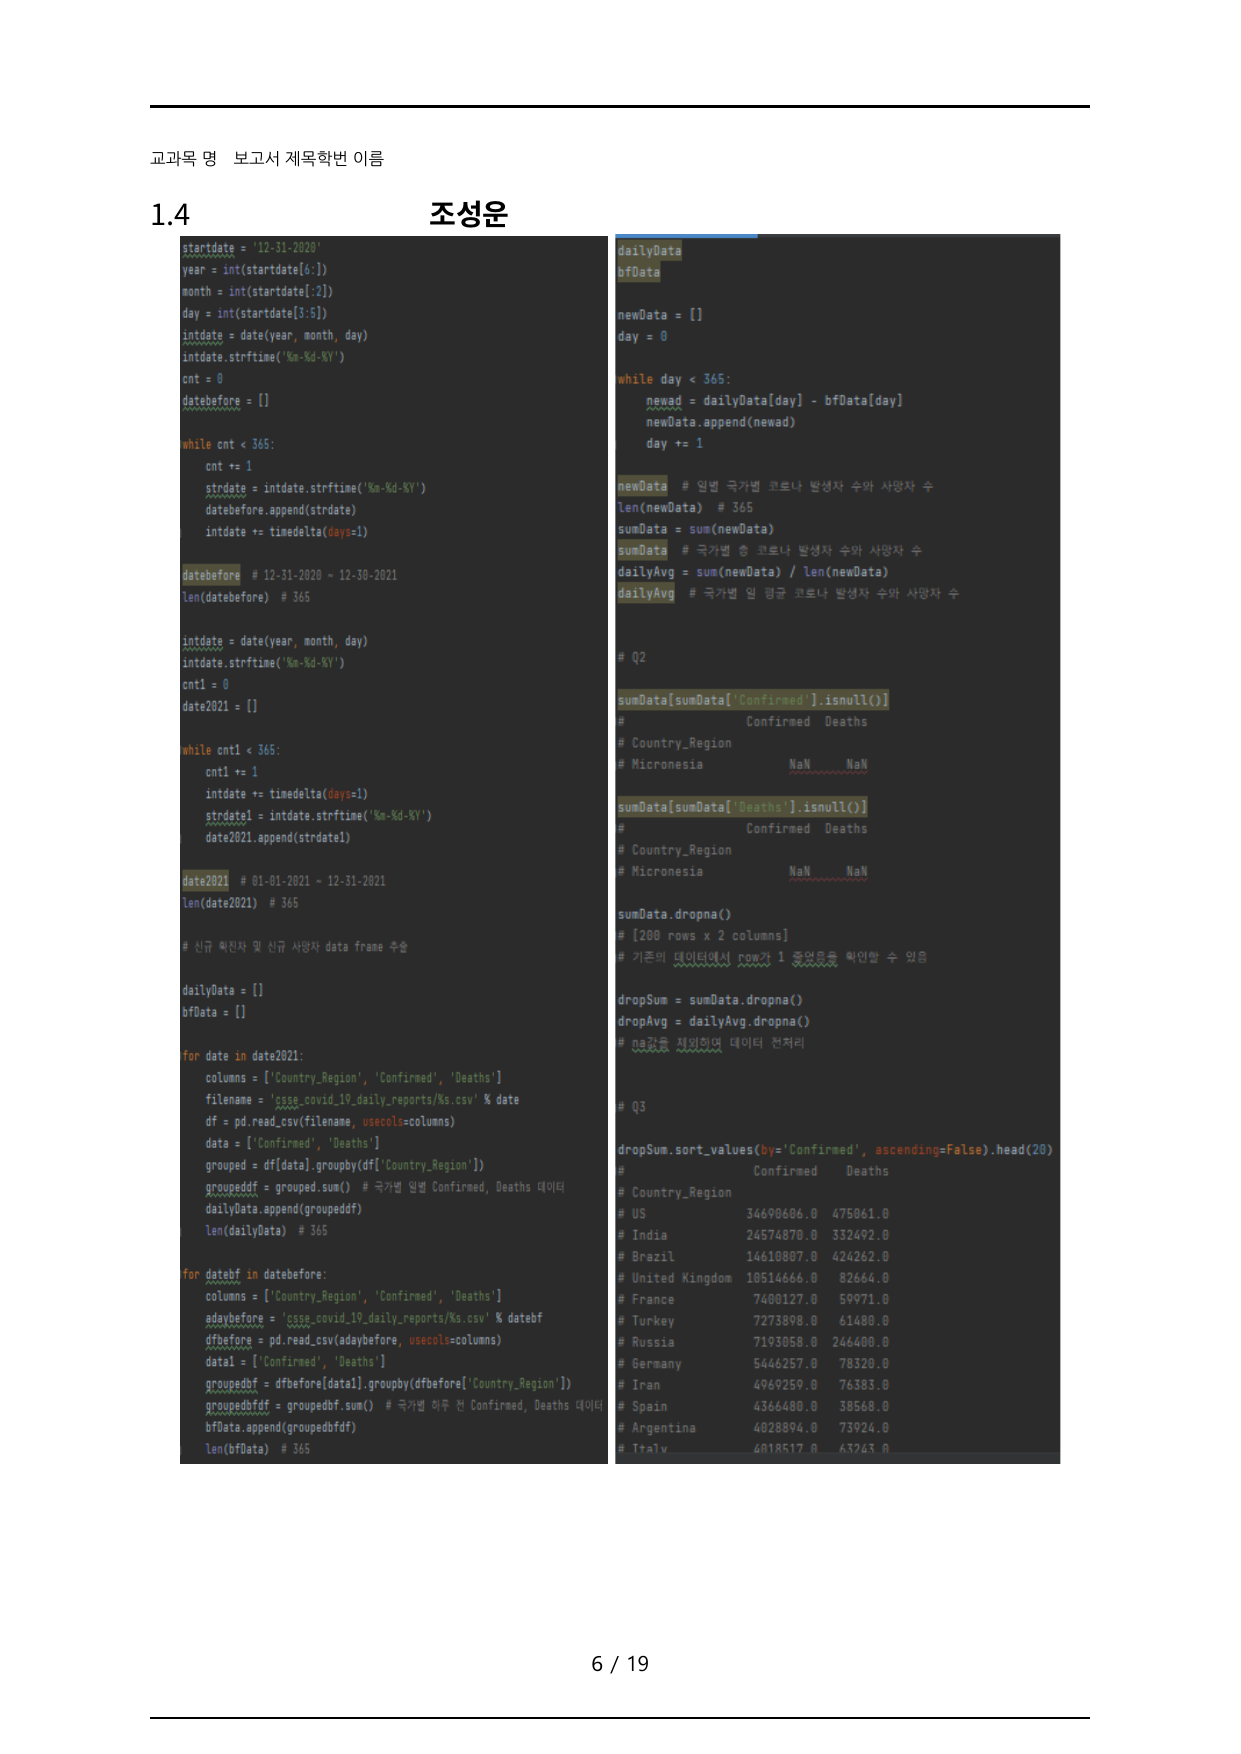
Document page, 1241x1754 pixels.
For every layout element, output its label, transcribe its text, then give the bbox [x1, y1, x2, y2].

picture [615, 234, 1061, 1464]
picture [180, 236, 608, 1464]
subtitle 조성운 [150, 192, 1090, 234]
